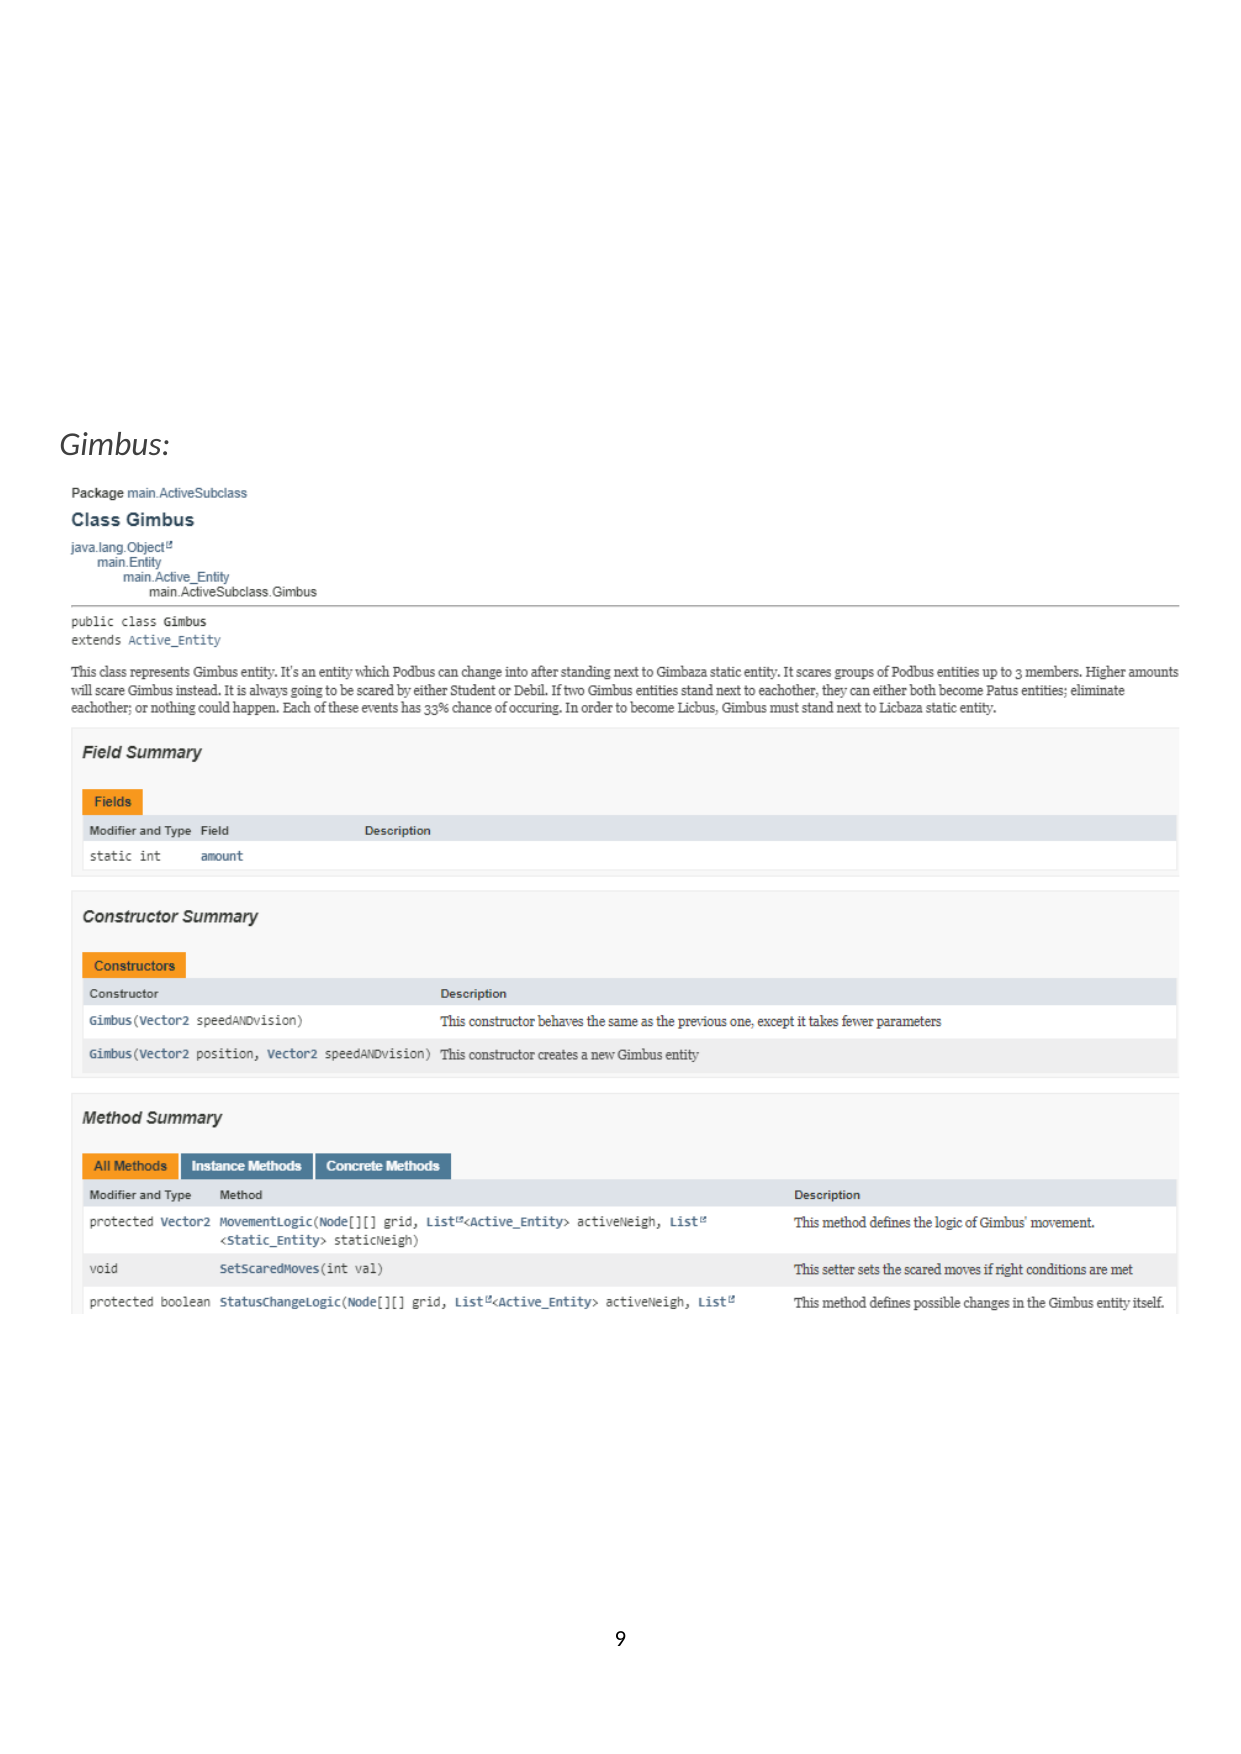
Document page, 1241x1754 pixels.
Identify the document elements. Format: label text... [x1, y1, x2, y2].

text Gimbus: [59, 423, 1181, 463]
picture [59, 483, 1180, 1314]
